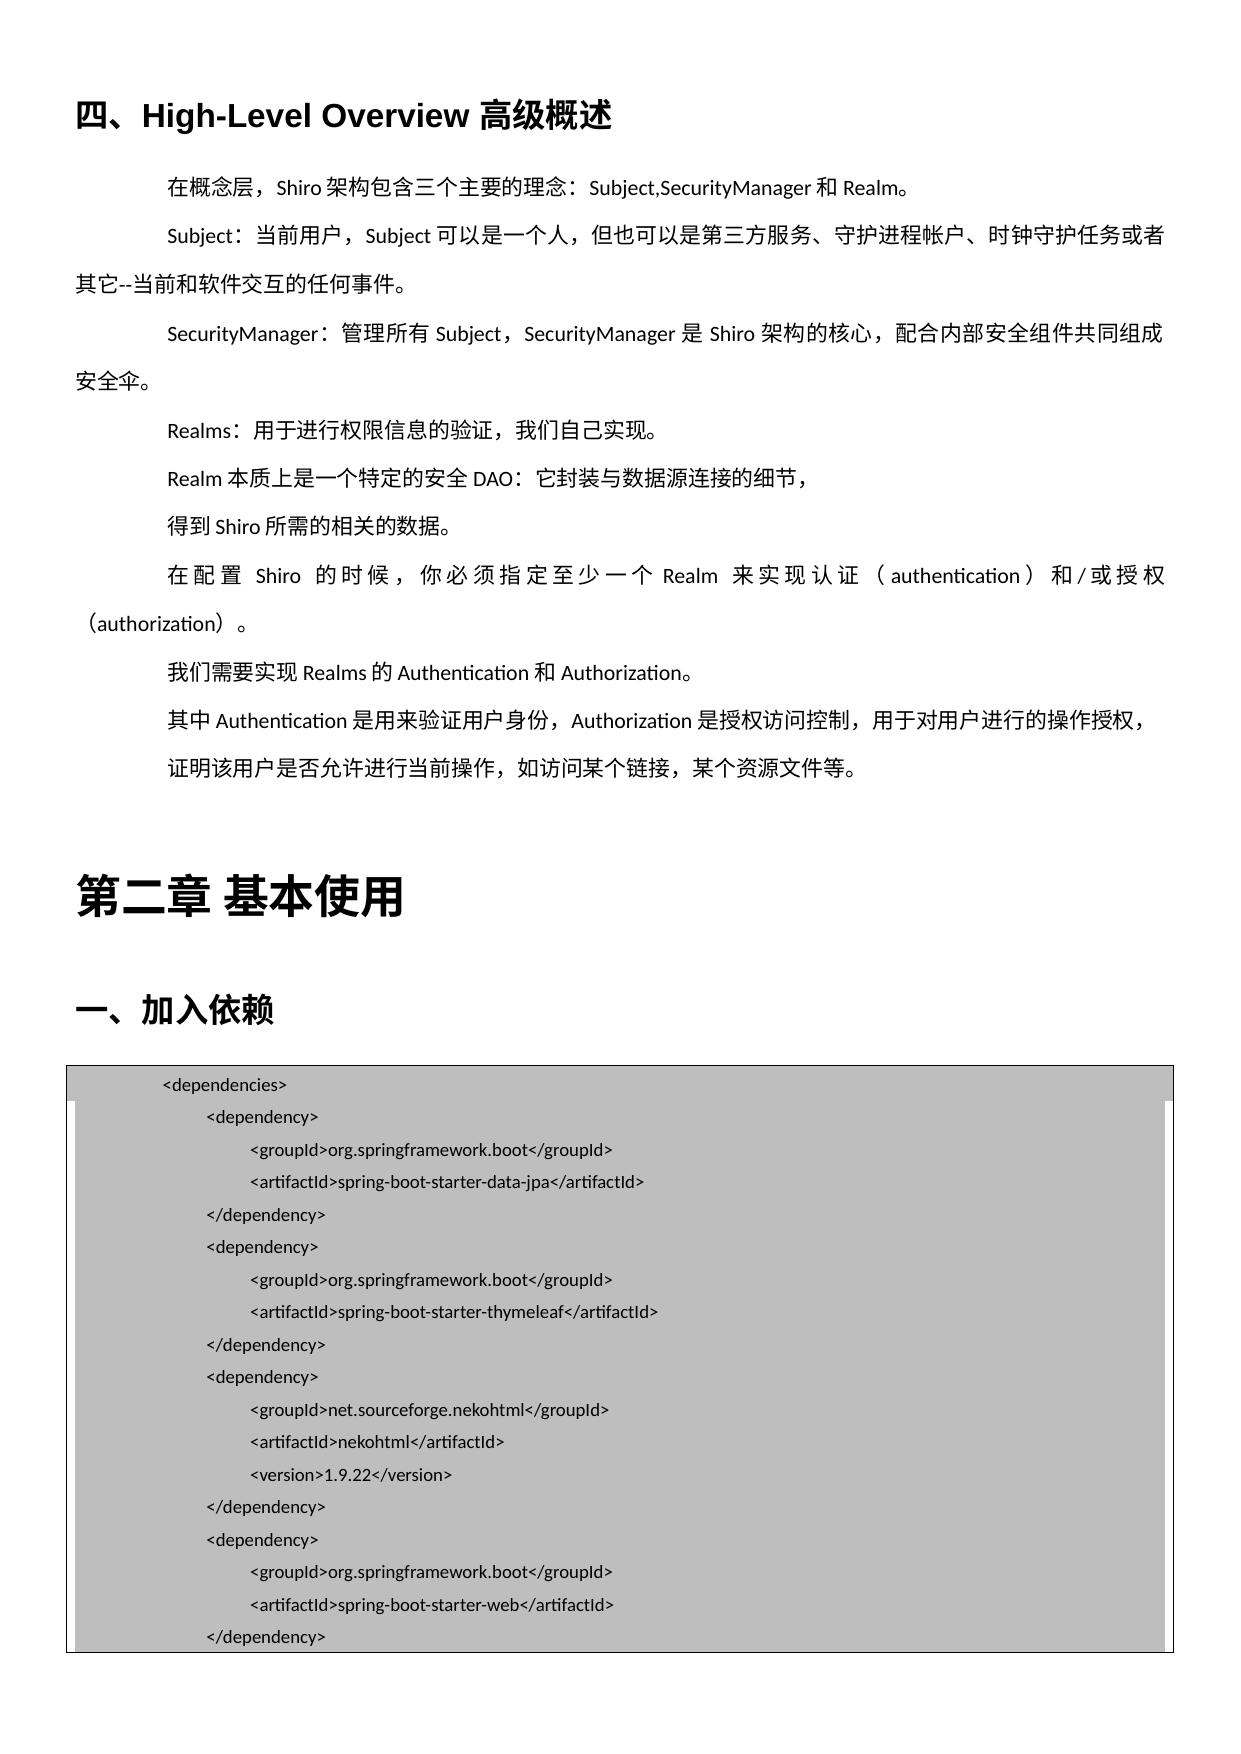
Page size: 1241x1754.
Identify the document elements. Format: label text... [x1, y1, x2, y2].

text 得到Shiro 所需的相关的数据。 [75, 509, 1165, 541]
text Realms：用于进行权限信息的验证，我们自己实现。 [75, 412, 1165, 445]
text Realm 本质上是一个特定的安全 DAO：它封装与数据源连接的细节， [75, 461, 1165, 493]
text <dependency> [75, 1231, 1165, 1263]
text </dependency> [75, 1198, 1165, 1231]
text <artifactId>nekohtml</artifactId> [75, 1426, 1165, 1458]
subtitle 基本使用 [75, 845, 1165, 943]
text 我们需要实现Realms的Authentication 和 Authorization。 [75, 654, 1165, 687]
text <groupId>org.springframework.boot</groupId> [75, 1133, 1165, 1166]
text <artifactId>spring-boot-starter-web</artifactId> [75, 1588, 1165, 1621]
text </dependency> [75, 1621, 1165, 1652]
text 在配置 Shiro 的时候，你必须指定至少一个Realm 来实现认证（authentication）和/或授权（authorization）。 [75, 557, 1165, 638]
text SecurityManager：管理所有Subject，SecurityManager 是 Shiro 架构的核心，配合内部安全组件共同组成安全伞。 [75, 315, 1165, 396]
text Subject：当前用户，Subject 可以是一个人，但也可以是第三方服务、守护进程帐户、时钟守护任务或者其它--当前和软件交互的任何事件。 [75, 218, 1165, 299]
subtitle High-Level Overview 高级概述 [75, 81, 1165, 146]
text 在概念层，Shiro 架构包含三个主要的理念：Subject,SecurityManager和 Realm。 [75, 170, 1165, 202]
text <artifactId>spring-boot-starter-thymeleaf</artifactId> [75, 1296, 1165, 1328]
text </dependency> [75, 1491, 1165, 1523]
text <dependencies> [67, 1066, 1173, 1101]
text 其中 Authentication 是用来验证用户身份，Authorization 是授权访问控制，用于对用户进行的操作授权， [75, 703, 1165, 735]
text <dependency> [75, 1101, 1165, 1133]
text <groupId>net.sourceforge.nekohtml</groupId> [75, 1393, 1165, 1426]
text <dependency> [75, 1523, 1165, 1556]
text <version>1.9.22</version> [75, 1458, 1165, 1491]
subtitle 加入依赖 [75, 976, 1165, 1041]
text 证明该用户是否允许进行当前操作，如访问某个链接，某个资源文件等。 [75, 751, 1165, 783]
text </dependency> [75, 1328, 1165, 1361]
text <groupId>org.springframework.boot</groupId> [75, 1263, 1165, 1296]
text <artifactId>spring-boot-starter-data-jpa</artifactId> [75, 1166, 1165, 1198]
text <groupId>org.springframework.boot</groupId> [75, 1556, 1165, 1588]
text <dependency> [75, 1361, 1165, 1393]
